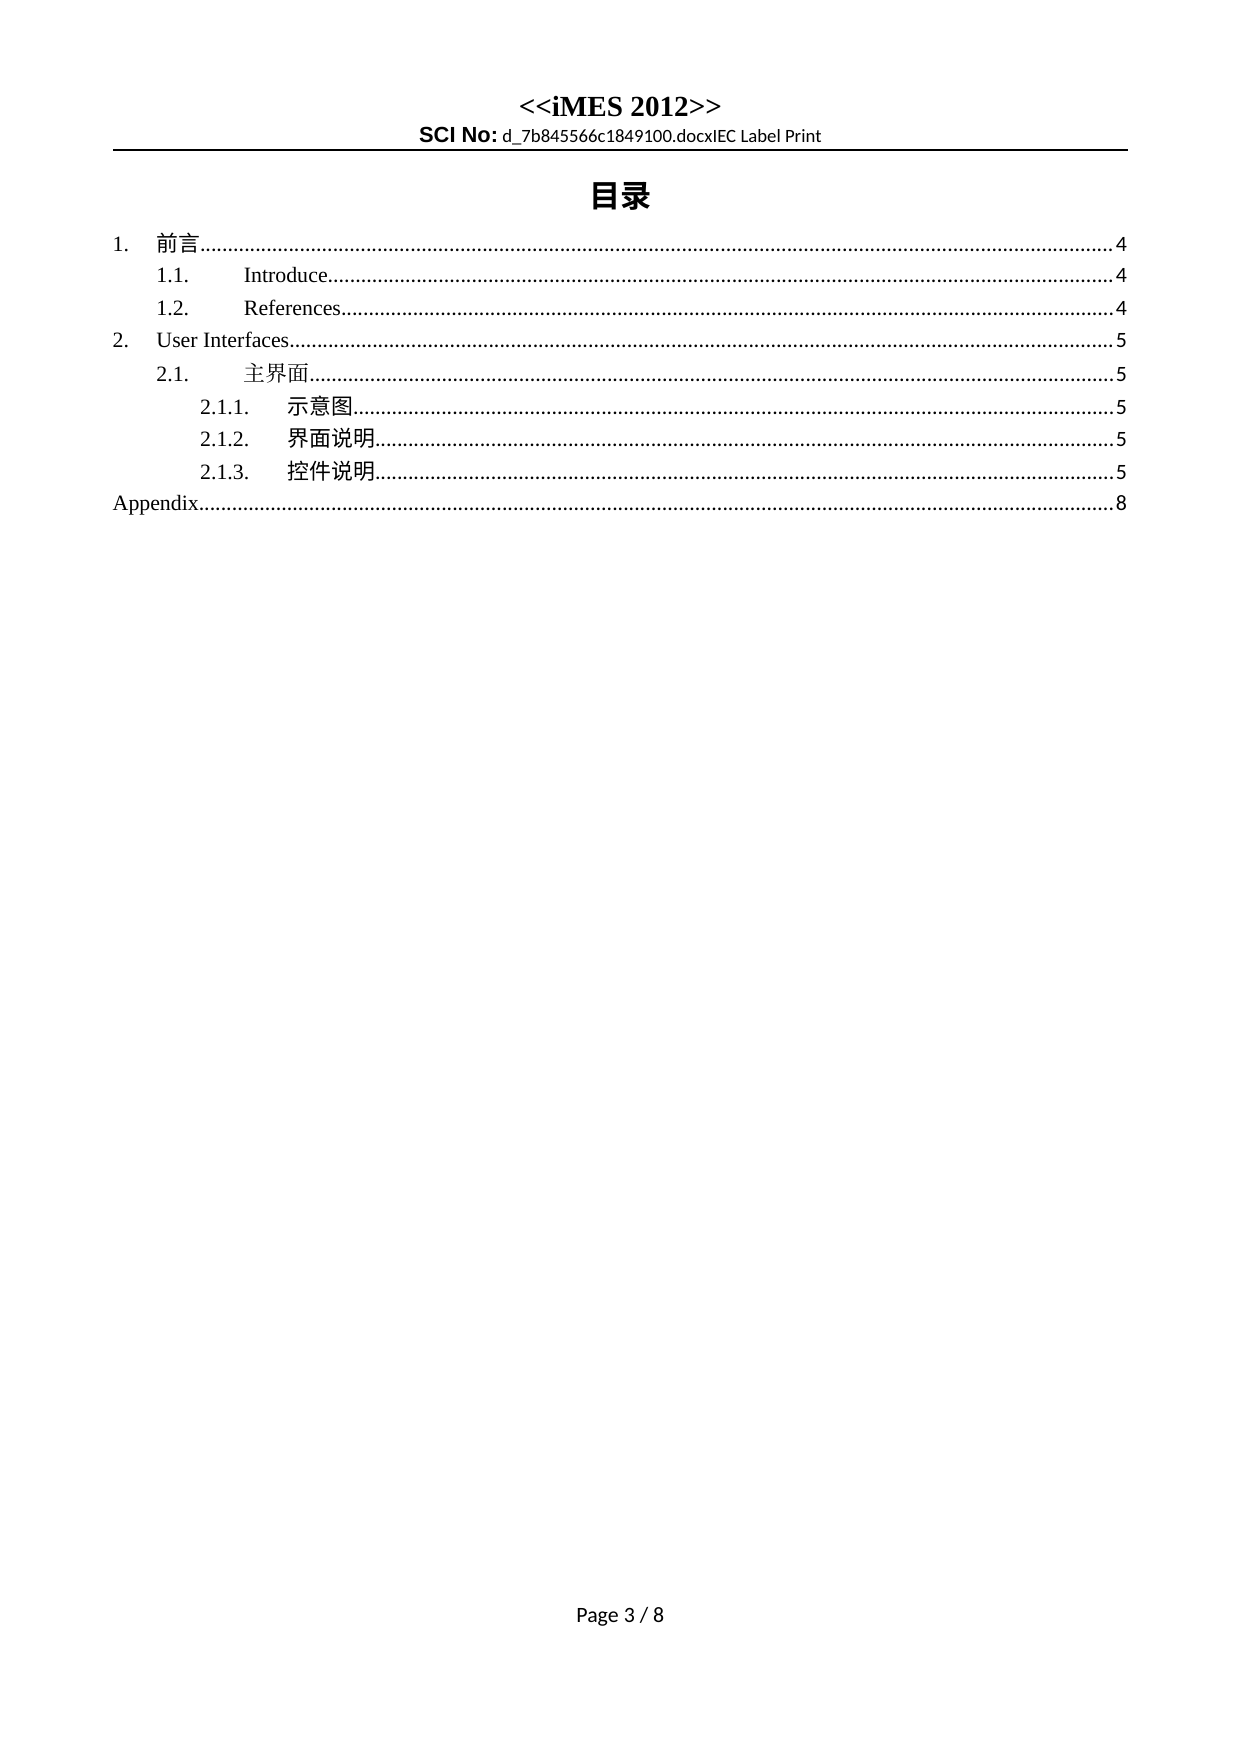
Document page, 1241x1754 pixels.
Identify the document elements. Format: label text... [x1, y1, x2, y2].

text 目录 [112, 161, 1128, 226]
text 2. User Interfaces 5 [112, 323, 1128, 356]
text 2.1. 主界面 5 [156, 356, 1128, 388]
text Appendix 8 [112, 486, 1128, 518]
text 2.1.2. 界面说明 5 [200, 421, 1128, 453]
text 2.1.3. 控件说明 5 [200, 453, 1128, 486]
text 1.2. References 4 [156, 291, 1128, 323]
text 1. 前言 4 [112, 226, 1128, 258]
text 2.1.1. 示意图 5 [200, 388, 1128, 421]
text 1.1. Introduce 4 [156, 258, 1128, 291]
